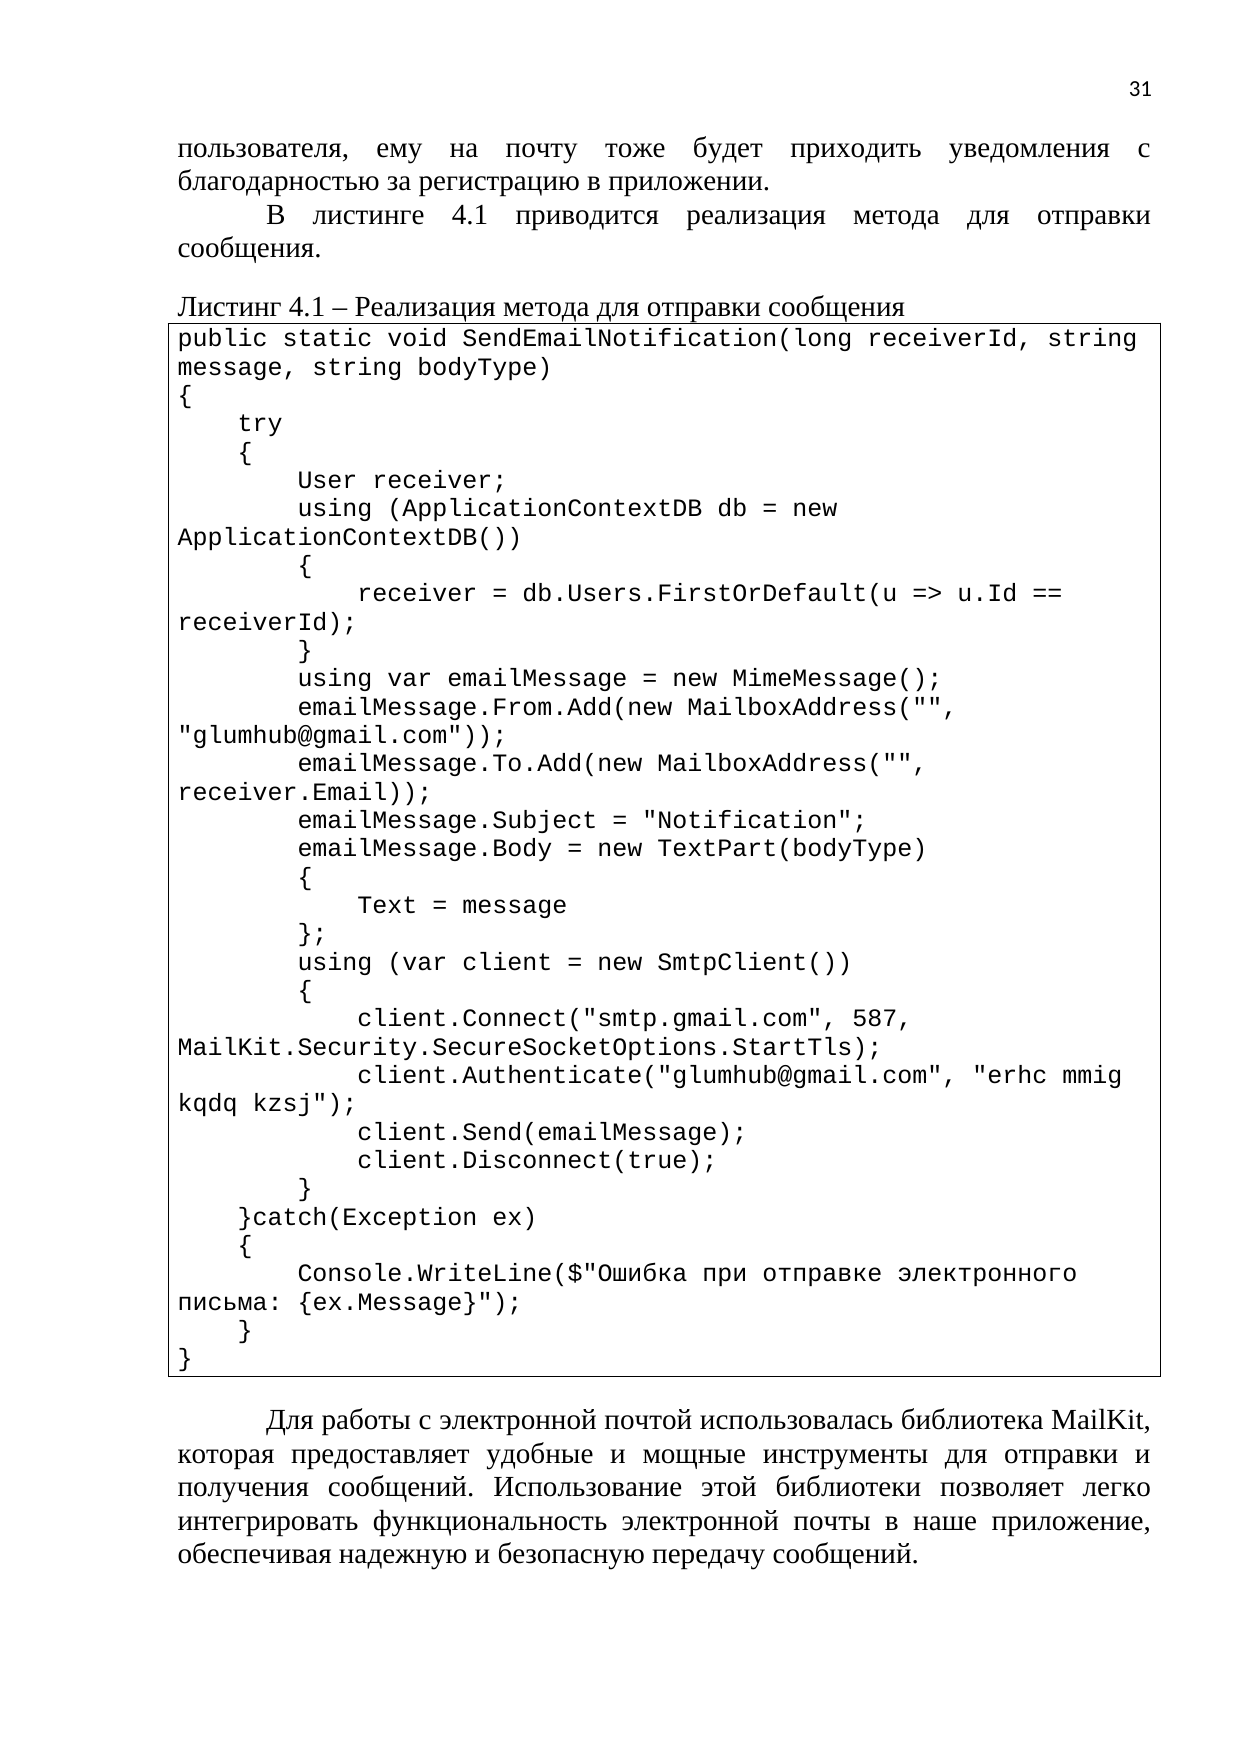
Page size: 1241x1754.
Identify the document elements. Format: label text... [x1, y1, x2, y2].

text { [177, 1232, 1152, 1261]
text { [177, 552, 1152, 581]
text } [177, 637, 1152, 666]
text emailMessage.From.Add(new MailboxAddress("", "glumhub@gmail.com")); [177, 694, 1152, 751]
text { [177, 382, 1152, 411]
text Console.WriteLine($"Ошибка при отправке электронного письма: {ex.Message}"); [177, 1261, 1152, 1317]
text receiver = db.Users.FirstOrDefault(u => u.Id == receiverId); [177, 581, 1152, 637]
text public static void SendEmailNotification(long receiverId, string message, string bodyType) [169, 324, 1160, 382]
text client.Authenticate("glumhub@gmail.com", "erhc mmig kqdq kzsj"); [177, 1062, 1152, 1119]
text } [169, 1343, 1160, 1376]
text try [177, 411, 1152, 439]
text emailMessage.Body = new TextPart(bodyType) [177, 836, 1152, 864]
text { [177, 439, 1152, 467]
text client.Connect("smtp.gmail.com", 587, MailKit.Security.SecureSocketOptions.StartTls); [177, 1006, 1152, 1062]
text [177, 130, 1152, 197]
text User receiver; [177, 467, 1152, 496]
text using var emailMessage = new MimeMessage(); [177, 666, 1152, 694]
text Листинг 4.1 – Реализация метода для отправки сообщения [177, 289, 1152, 323]
text client.Disconnect(true); [177, 1147, 1152, 1176]
text Для работы с электронной почтой использовалась библиотека MailKit, которая предоставляет удобные и мощные инструменты для отправки и получения сообщений. Использование этой библиотеки позволяет легко интегрировать функциональность электронной почты в наше приложение, обеспечивая надежную и безопасную передачу сообщений. [177, 1402, 1152, 1570]
text client.Send(emailMessage); [177, 1119, 1152, 1147]
text }catch(Exception ex) [177, 1204, 1152, 1232]
text }; [177, 921, 1152, 949]
text В листинге 4.1 приводится реализация метода для отправки сообщения. [177, 197, 1152, 264]
text using (var client = new SmtpClient()) [177, 949, 1152, 977]
text emailMessage.Subject = "Notification"; [177, 807, 1152, 836]
text emailMessage.To.Add(new MailboxAddress("", receiver.Email)); [177, 751, 1152, 807]
text using (ApplicationContextDB db = new ApplicationContextDB()) [177, 496, 1152, 552]
text } [177, 1317, 1152, 1343]
text { [177, 864, 1152, 892]
text { [177, 977, 1152, 1006]
text } [177, 1176, 1152, 1204]
text Text = message [177, 892, 1152, 921]
